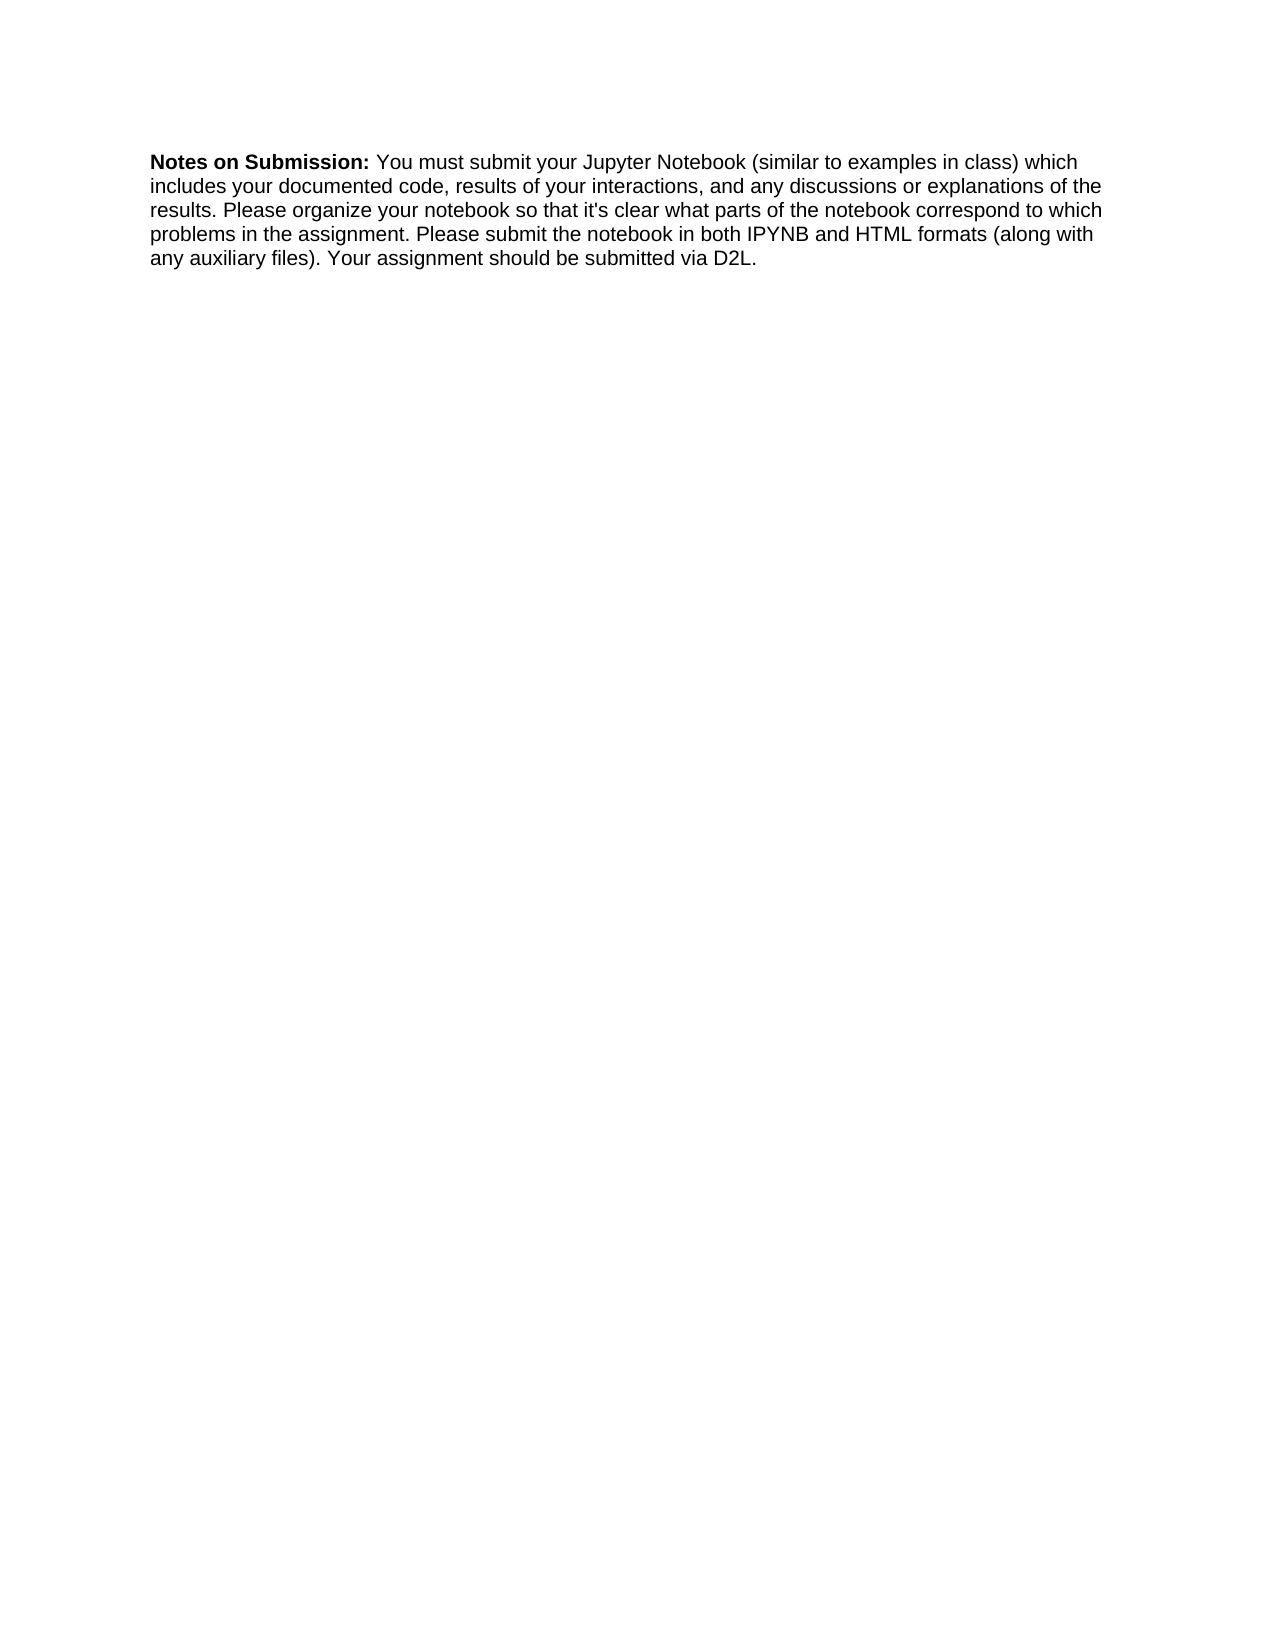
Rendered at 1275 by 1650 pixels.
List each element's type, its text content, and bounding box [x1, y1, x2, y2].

text Notes on Submission: You must submit your Jupyter Notebook (similar to examples in class) which includes your documented code, results of your interactions, and any discussions or explanations of the results. Please organize your notebook so that it's clear what parts of the notebook correspond to which problems in the assignment. Please submit the notebook in both IPYNB and HTML formats (along with any auxiliary files). Your assignment should be submitted via D2L. [150, 150, 1125, 270]
